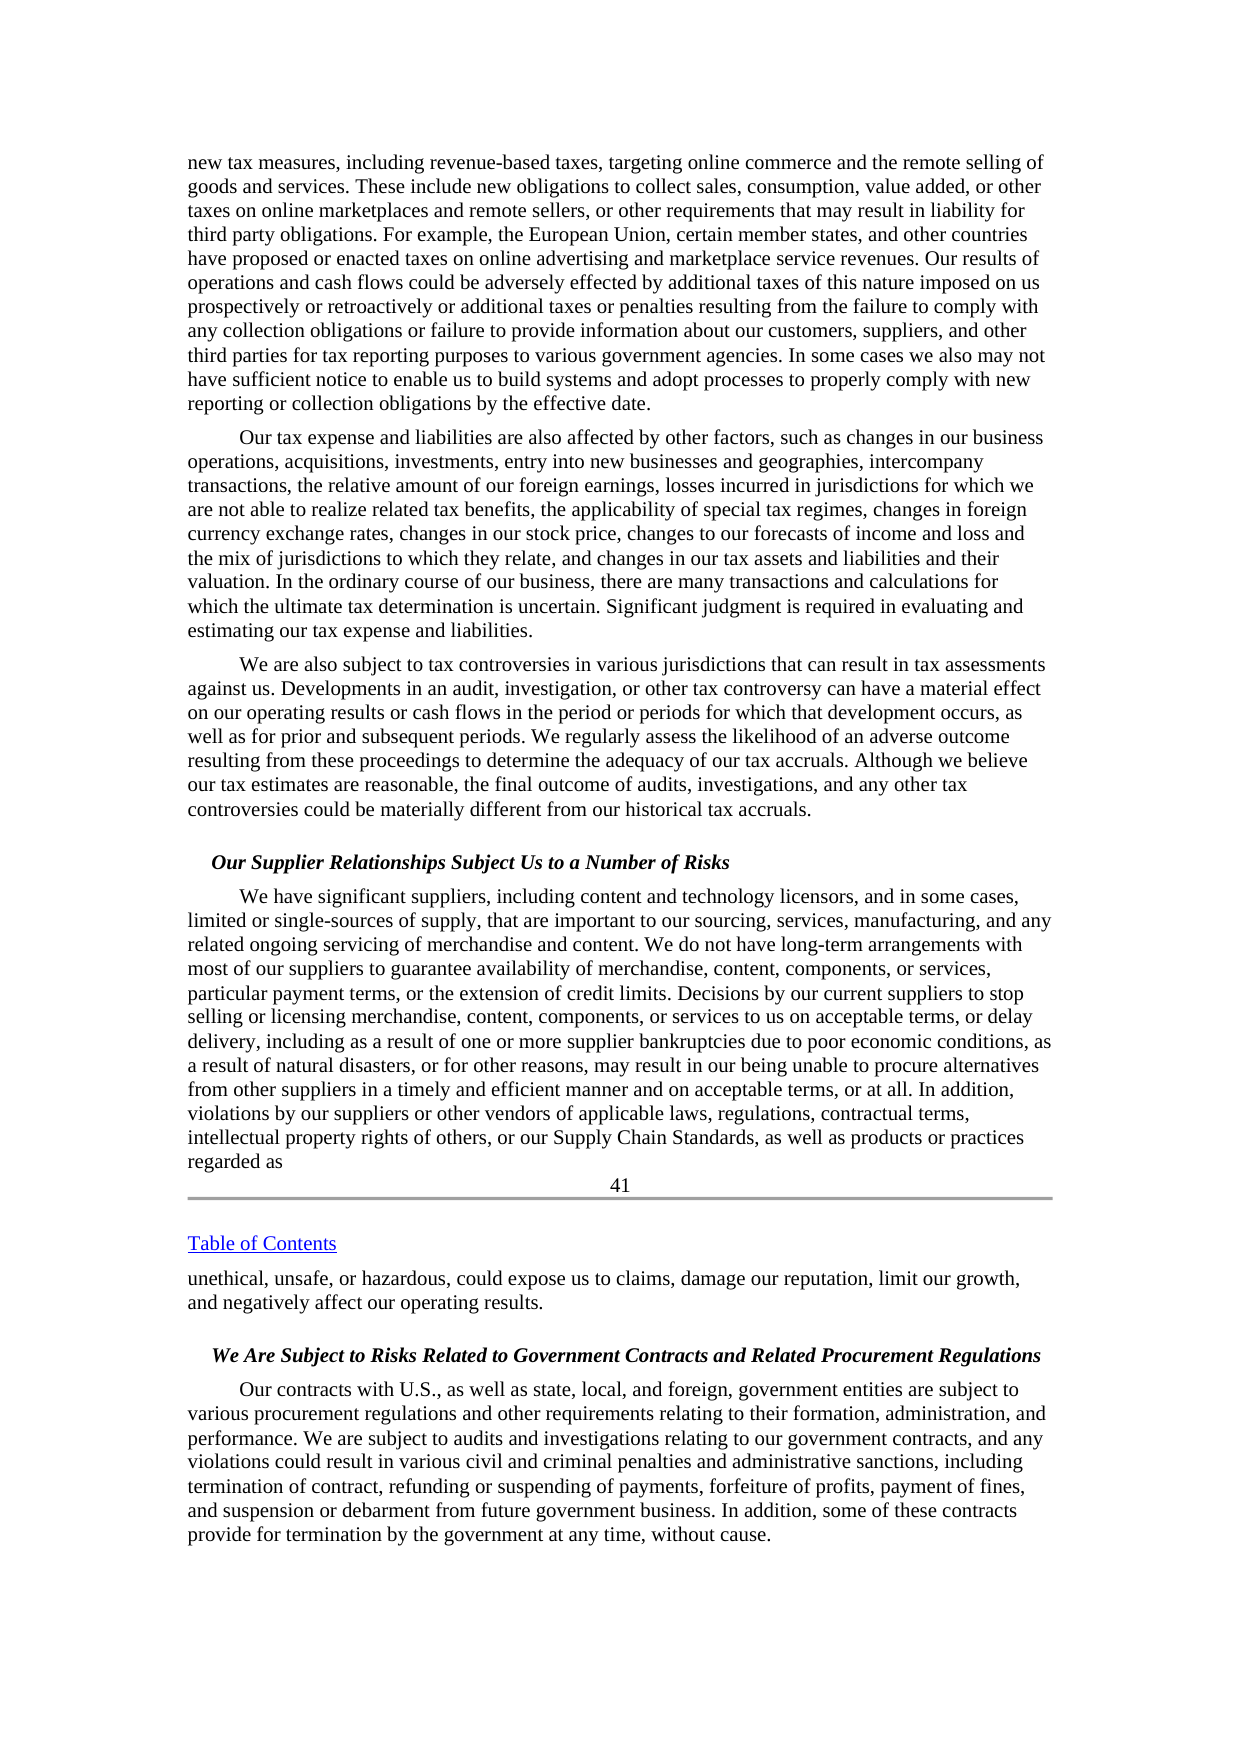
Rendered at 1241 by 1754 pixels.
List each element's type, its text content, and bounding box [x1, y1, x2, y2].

text Table of Contents [187, 1231, 1053, 1255]
text Our tax expense and liabilities are also affected by other factors, such as changes in our business operations, acquisitions, investments, entry into new businesses and geographies, intercompany transactions, the relative amount of our foreign earnings, losses incurred in jurisdictions for which we are not able to realize related tax benefits, the applicability of special tax regimes, changes in foreign currency exchange rates, changes in our stock price, changes to our forecasts of income and loss and the mix of jurisdictions to which they relate, and changes in our tax assets and liabilities and their valuation. In the ordinary course of our business, there are many transactions and calculations for which the ultimate tax determination is uncertain. Significant judgment is required in evaluating and estimating our tax expense and liabilities. [187, 425, 1053, 642]
text We Are Subject to Risks Related to Government Contracts and Related Procurement Regulations [187, 1343, 1053, 1367]
text Our contracts with U.S., as well as state, local, and foreign, government entities are subject to various procurement regulations and other requirements relating to their formation, administration, and performance. We are subject to audits and investigations relating to our government contracts, and any violations could result in various civil and criminal penalties and administrative sanctions, including termination of contract, refunding or suspending of payments, forfeiture of profits, payment of fines, and suspension or debarment from future government business. In addition, some of these contracts provide for termination by the government at any time, without cause. [187, 1377, 1053, 1546]
text We are also subject to tax controversies in various jurisdictions that can result in tax assessments against us. Developments in an audit, investigation, or other tax controversy can have a material effect on our operating results or cash flows in the period or periods for which that development occurs, as well as for prior and subsequent periods. We regularly assess the likelihood of an adverse outcome resulting from these proceedings to determine the adequacy of our tax accruals. Although we believe our tax estimates are reasonable, the final outcome of audits, investigations, and any other tax controversies could be materially different from our historical tax accruals. [187, 652, 1053, 821]
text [187, 150, 1053, 415]
text Our Supplier Relationships Subject Us to a Number of Risks [187, 850, 1053, 874]
text 41 [187, 1173, 1053, 1196]
text unethical, unsafe, or hazardous, could expose us to claims, damage our reputation, limit our growth, and negatively affect our operating results. [187, 1266, 1053, 1314]
text We have significant suppliers, including content and technology licensors, and in some cases, limited or single-sources of supply, that are important to our sourcing, services, manufacturing, and any related ongoing servicing of merchandise and content. We do not have long-term arrangements with most of our suppliers to guarantee availability of merchandise, content, components, or services, particular payment terms, or the extension of credit limits. Decisions by our current suppliers to stop selling or licensing merchandise, content, components, or services to us on acceptable terms, or delay delivery, including as a result of one or more supplier bankruptcies due to poor economic conditions, as a result of natural disasters, or for other reasons, may result in our being unable to procure alternatives from other suppliers in a timely and efficient manner and on acceptable terms, or at all. In addition, violations by our suppliers or other vendors of applicable laws, regulations, contractual terms, intellectual property rights of others, or our Supply Chain Standards, as well as products or practices regarded as [187, 884, 1053, 1173]
